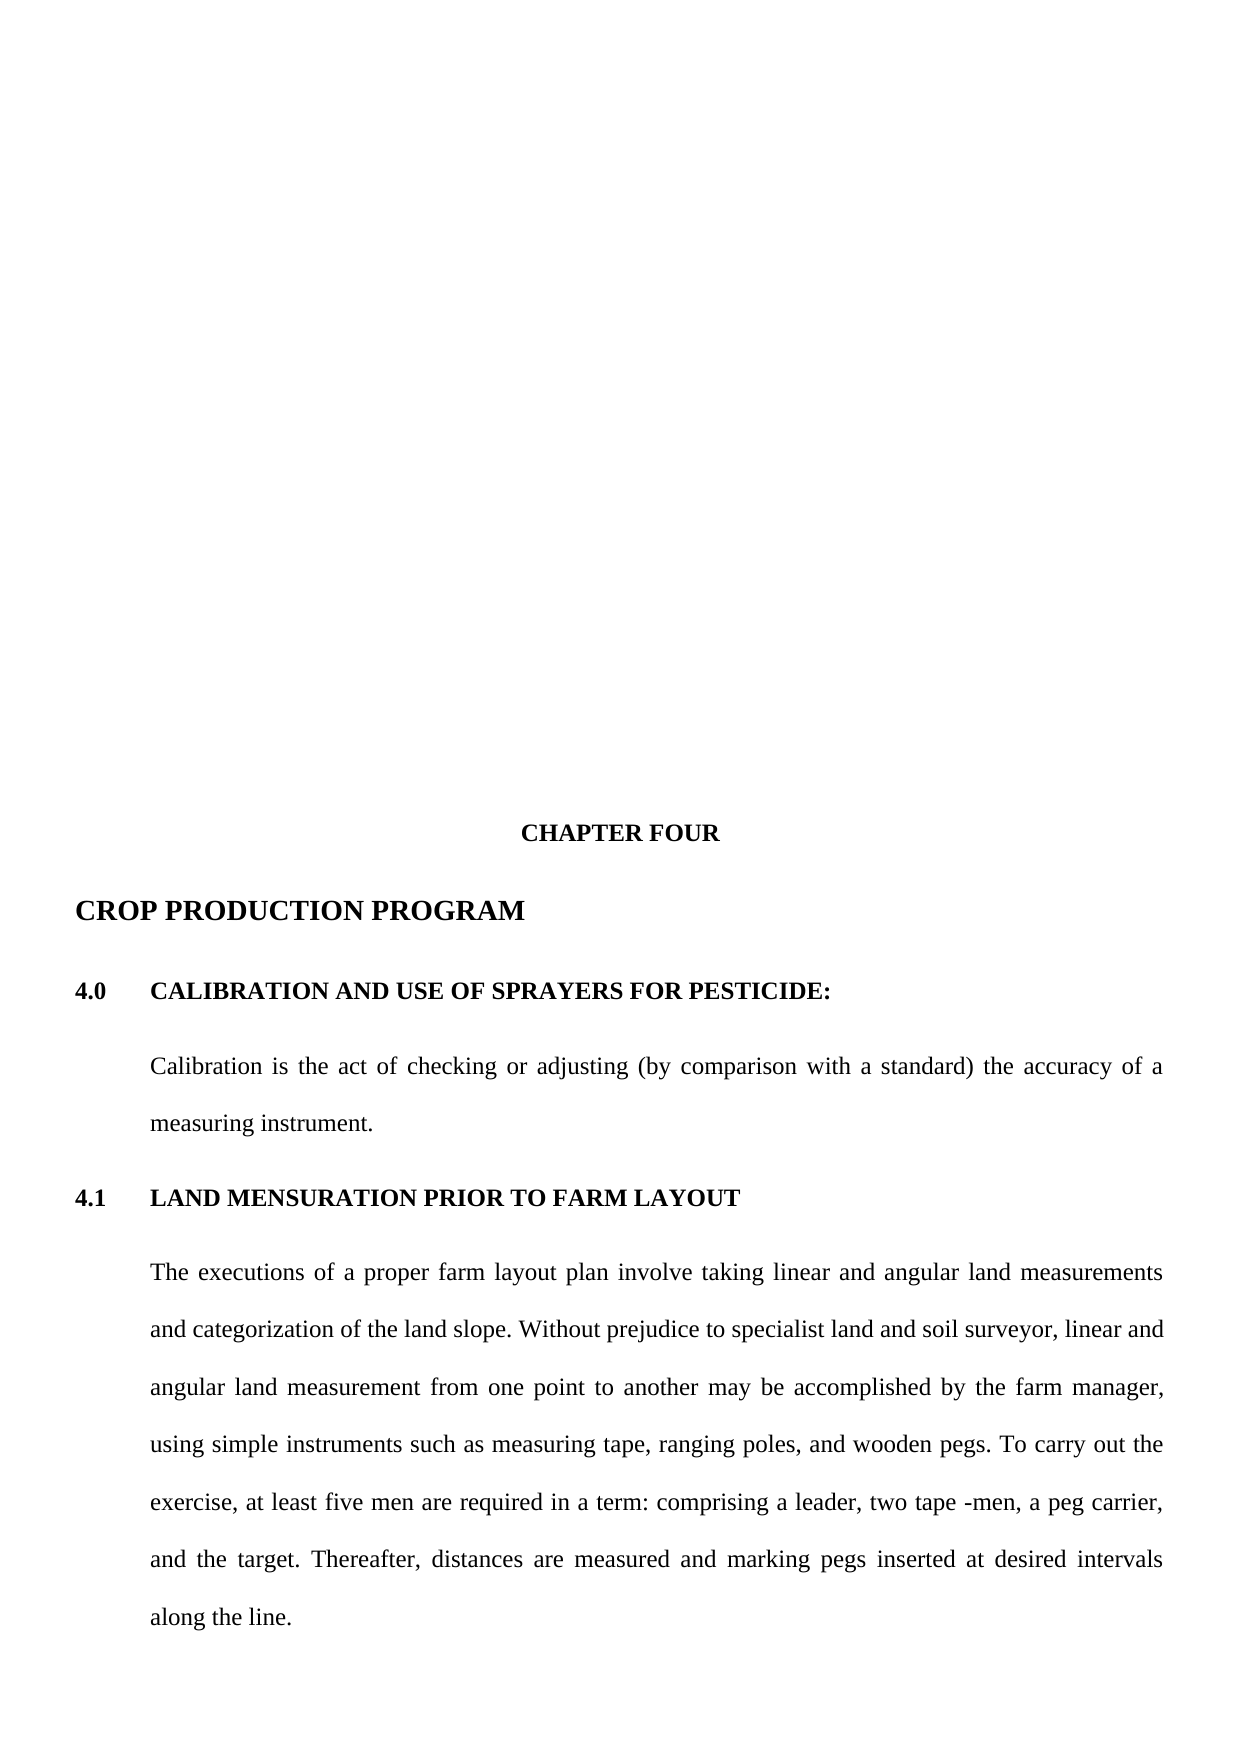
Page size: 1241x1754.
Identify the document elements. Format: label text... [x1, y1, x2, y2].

text CROP PRODUCTION PROGRAM [75, 893, 1165, 926]
text 4.1 LAND MENSURATION PRIOR TO FARM LAYOUT [75, 1183, 1165, 1211]
text Calibration is the act of checking or adjusting (by comparison with a standard) the accuracy of a measuring instrument. [75, 1051, 1165, 1137]
text CHAPTER FOUR [75, 818, 1165, 847]
text 4.0 CALIBRATION AND USE OF SPRAYERS FOR PESTICIDE: [75, 976, 1165, 1005]
text The executions of a proper farm layout plan involve taking linear and angular land measurements and categorization of the land slope. Without prejudice to specialist land and soil surveyor, linear and angular land measurement from one point to another may be accomplished by the farm manager, using simple instruments such as measuring tape, ranging poles, and wooden pegs. To carry out the exercise, at least five men are required in a term: comprising a leader, two tape -men, a peg carrier, and the target. Thereafter, distances are measured and marking pegs inserted at desired intervals along the line. [150, 1257, 1165, 1631]
